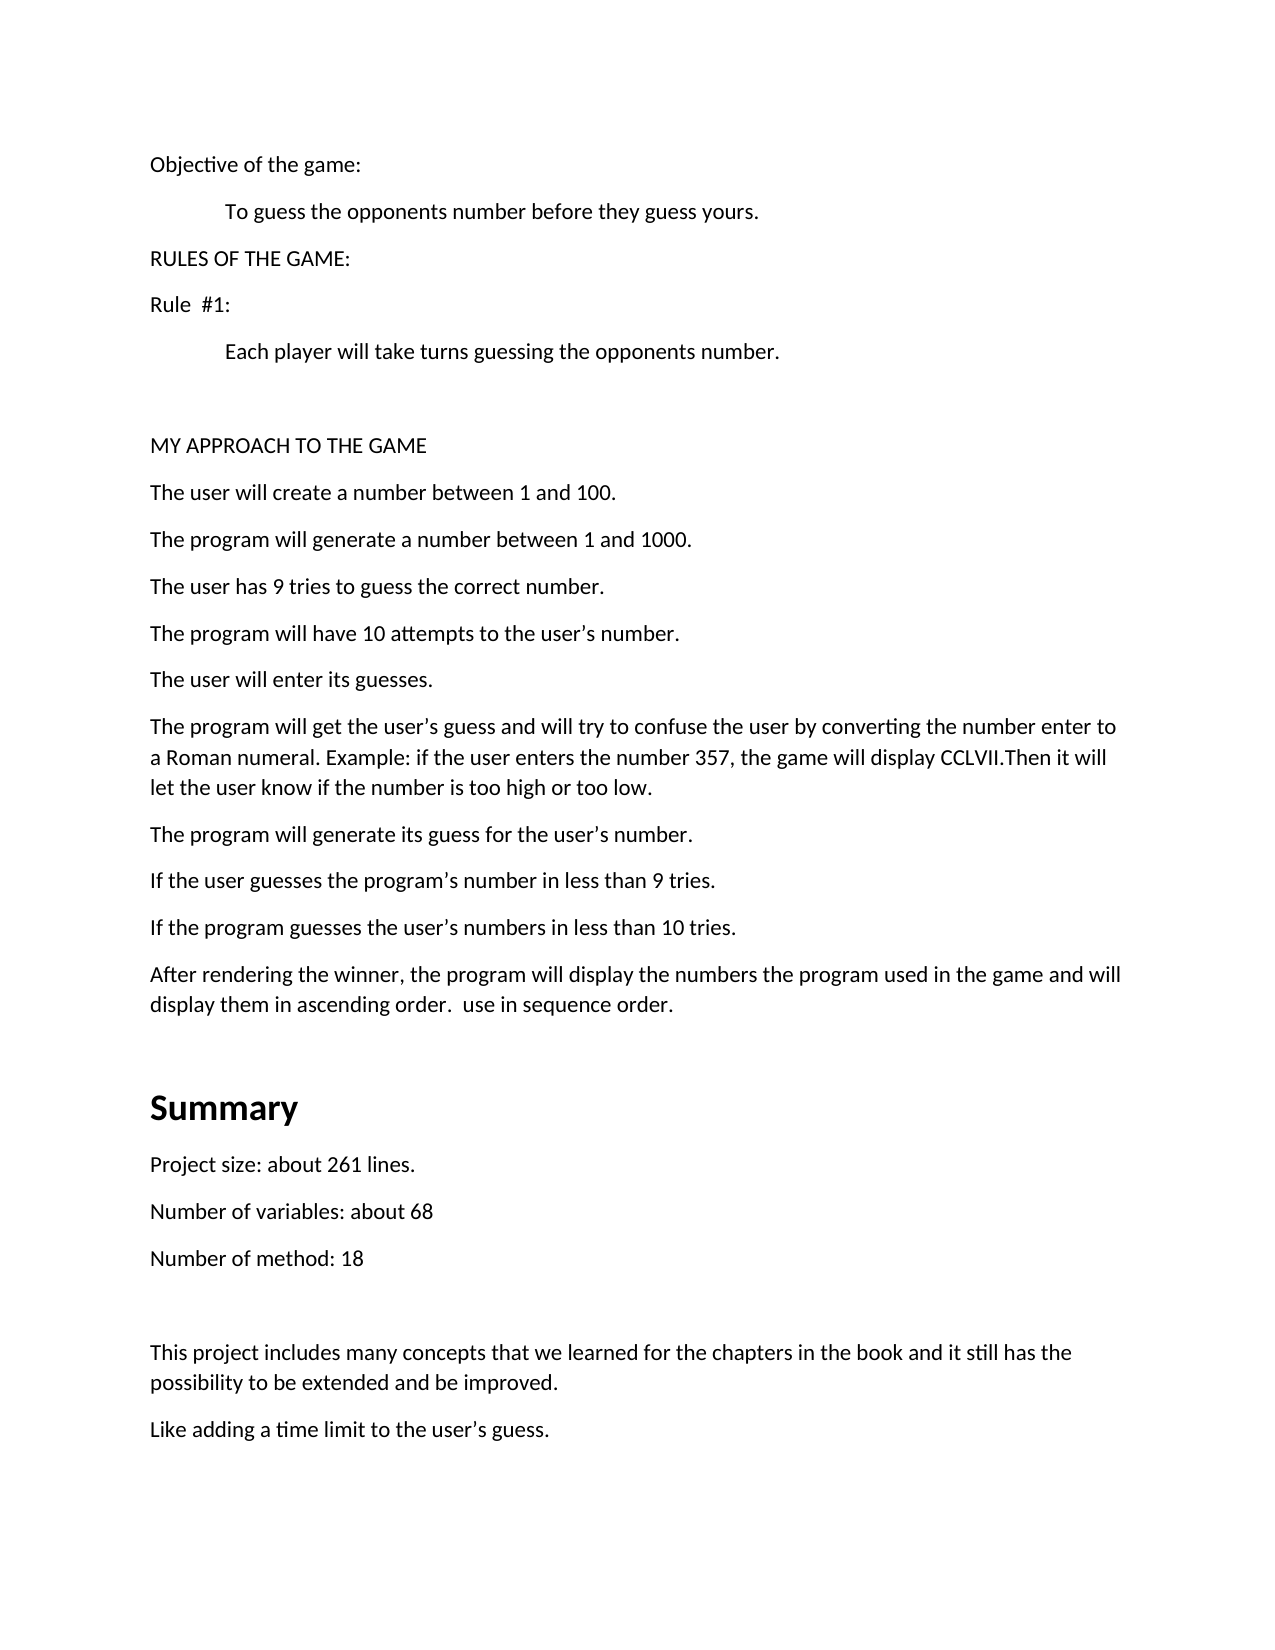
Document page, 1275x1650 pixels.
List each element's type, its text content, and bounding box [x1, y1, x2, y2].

text Summary [150, 1084, 1125, 1130]
text To guess the opponents number before they guess yours. [150, 197, 1125, 225]
text MY APPROACH TO THE GAME [150, 431, 1125, 459]
text Project size: about 261 lines. [150, 1151, 1125, 1178]
text Rule #1: [150, 291, 1125, 319]
text The program will generate a number between 1 and 1000. [150, 525, 1125, 553]
text If the user guesses the program’s number in less than 9 tries. [150, 867, 1125, 895]
text Number of method: 18 [150, 1244, 1125, 1272]
text The user will enter its guesses. [150, 666, 1125, 694]
text Number of variables: about 68 [150, 1197, 1125, 1225]
text The program will generate its guess for the user’s number. [150, 820, 1125, 848]
text The program will get the user’s guess and will try to confuse the user by converting the number enter to a Roman numeral. Example: if the user enters the number 357, the game will display CCLVII.Then it will let the user know if the number is too high or too low. [150, 712, 1125, 801]
text The program will have 10 attempts to the user’s number. [150, 619, 1125, 647]
text Like adding a time limit to the user’s guess. [150, 1415, 1125, 1443]
text After rendering the winner, the program will display the numbers the program used in the game and will display them in ascending order. use in sequence order. [150, 960, 1125, 1019]
text If the program guesses the user’s numbers in less than 10 tries. [150, 913, 1125, 942]
text The user has 9 tries to guess the correct number. [150, 572, 1125, 600]
text Objective of the game: [150, 150, 1125, 178]
text This project includes many concepts that we learned for the chapters in the book and it still has the possibility to be extended and be improved. [150, 1338, 1125, 1396]
text The user will create a number between 1 and 100. [150, 478, 1125, 506]
text Each player will take turns guessing the opponents number. [150, 337, 1125, 366]
text RULES OF THE GAME: [150, 244, 1125, 272]
